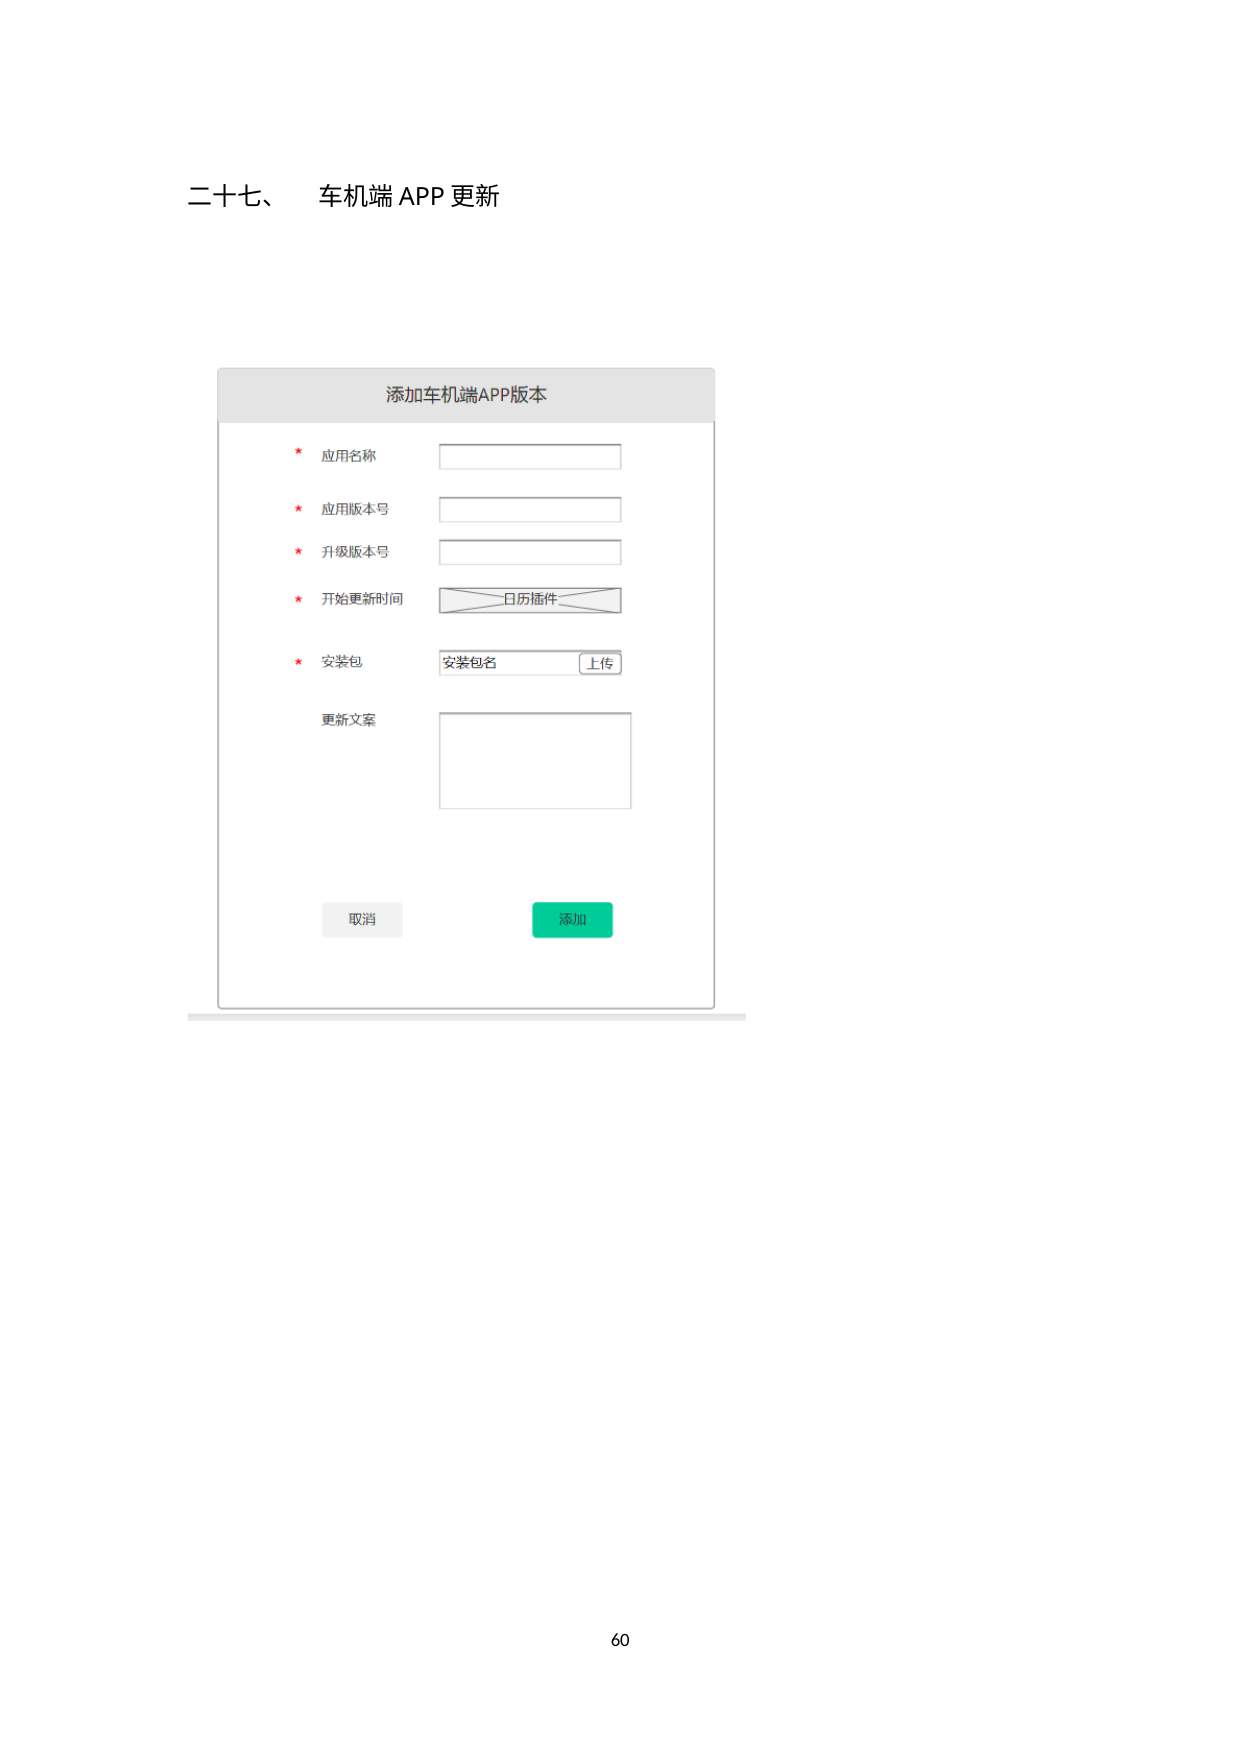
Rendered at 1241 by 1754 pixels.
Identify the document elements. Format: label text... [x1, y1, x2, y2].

subtitle 车机端APP更新 [187, 162, 1053, 227]
picture [187, 351, 746, 1021]
